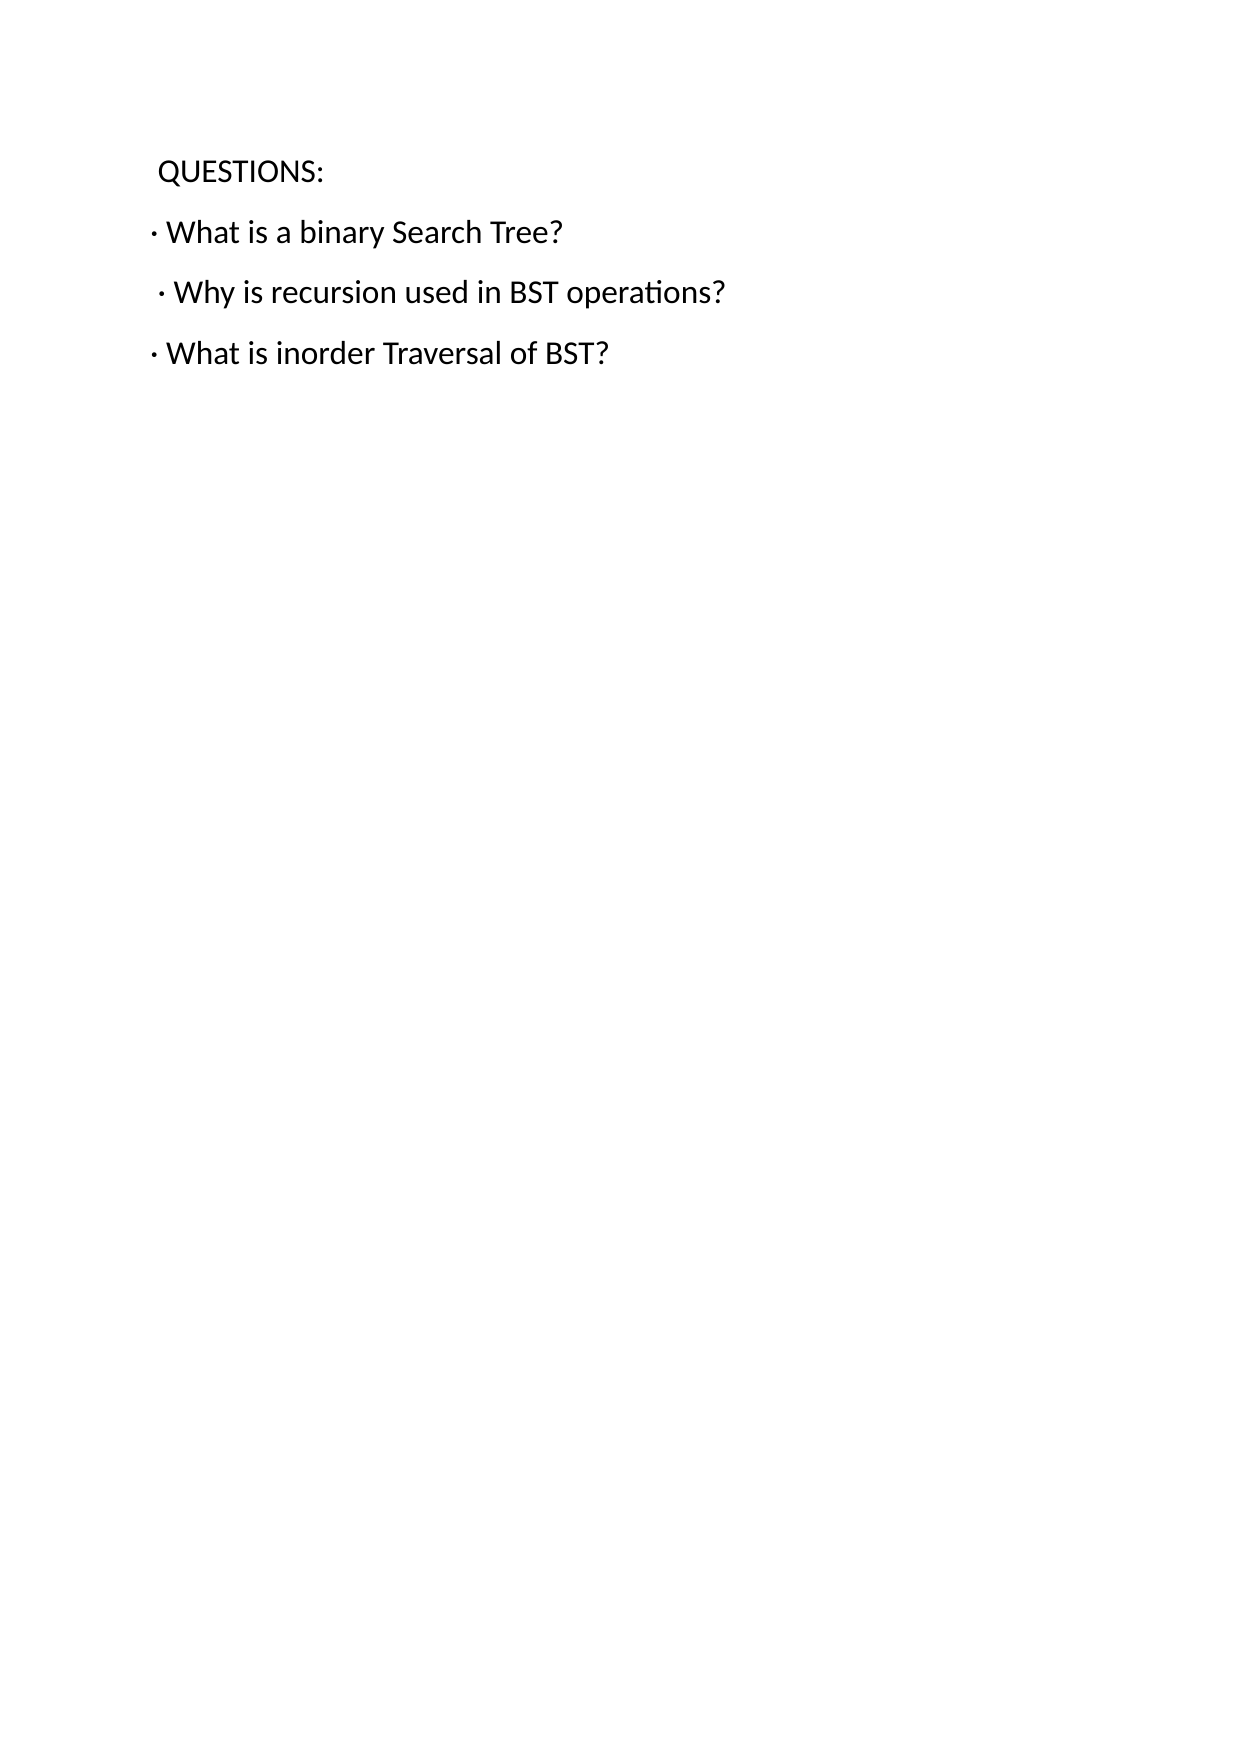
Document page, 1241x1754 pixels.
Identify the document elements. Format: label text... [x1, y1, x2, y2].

text · Why is recursion used in BST operations? [150, 271, 1090, 312]
text · What is a binary Search Tree? [150, 211, 1090, 251]
text QUESTIONS: [150, 150, 1090, 191]
text · What is inorder Traversal of BST? [150, 332, 1090, 373]
